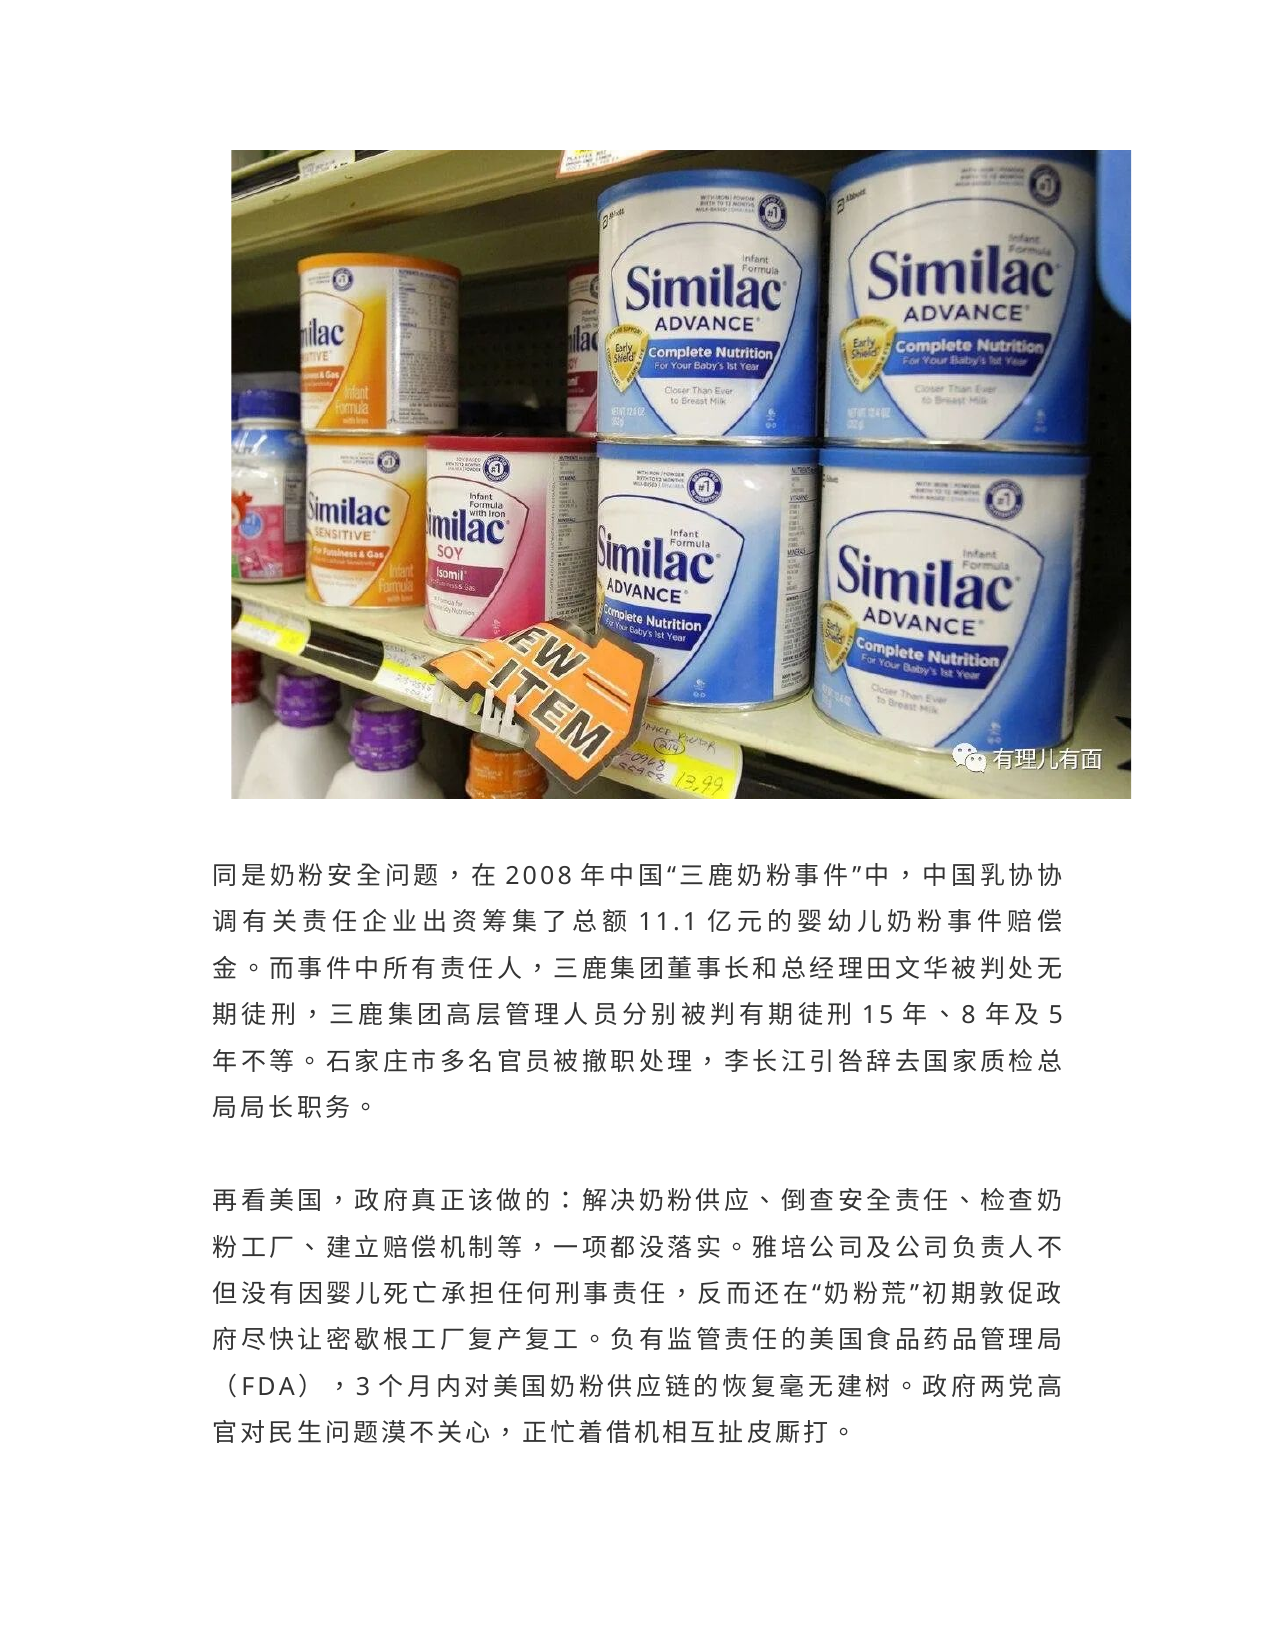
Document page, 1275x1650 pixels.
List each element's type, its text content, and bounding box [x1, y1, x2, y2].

text 再看美国，政府真正该做的：解决奶粉供应、倒查安全责任、检查奶粉工厂、建立赔偿机制等，一项都没落实。雅培公司及公司负责人不但没有因婴儿死亡承担任何刑事责任，反而还在“奶粉荒”初期敦促政府尽快让密歇根工厂复产复工。负有监管责任的美国食品药品管理局（FDA），3个月内对美国奶粉供应链的恢复毫无建树。政府两党高官对民生问题漠不关心，正忙着借机相互扯皮厮打。 [212, 1170, 1062, 1449]
text 同是奶粉安全问题，在2008年中国“三鹿奶粉事件”中，中国乳协协调有关责任企业出资筹集了总额11.1亿元的婴幼儿奶粉事件赔偿金。而事件中所有责任人，三鹿集团董事长和总经理田文华被判处无期徒刑，三鹿集团高层管理人员分别被判有期徒刑15年、8年及5年不等。石家庄市多名官员被撤职处理，李长江引咎辞去国家质检总局局长职务。 [212, 845, 1062, 1124]
picture [231, 150, 1132, 799]
